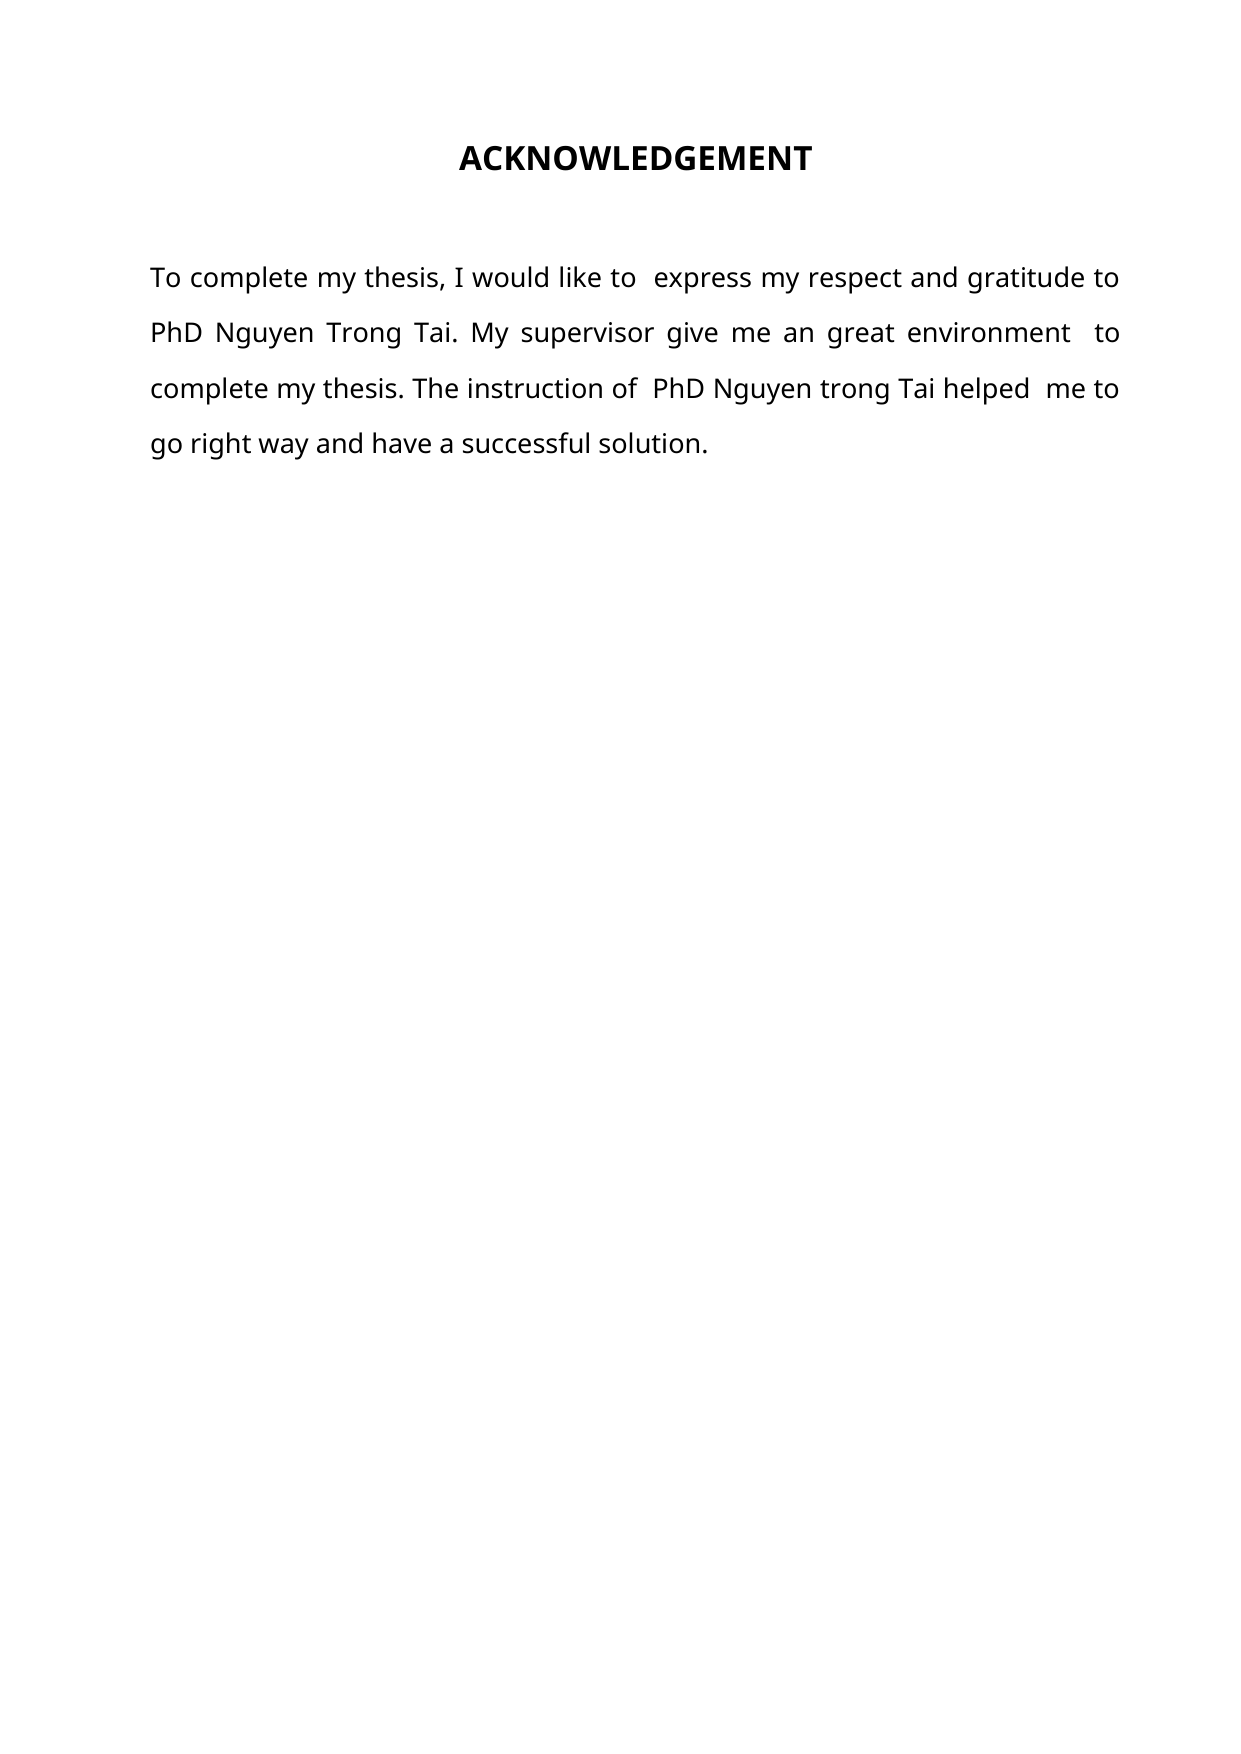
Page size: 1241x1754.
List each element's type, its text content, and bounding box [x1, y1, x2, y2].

text To complete my thesis, I would like to express my respect and gratitude to PhD Nguyen Trong Tai. My supervisor give me an great environment to complete my thesis. The instruction of PhD Nguyen trong Tai helped me to go right way and have a successful solution. [150, 259, 1121, 461]
text ACKNOWLEDGEMENT [150, 135, 1121, 181]
